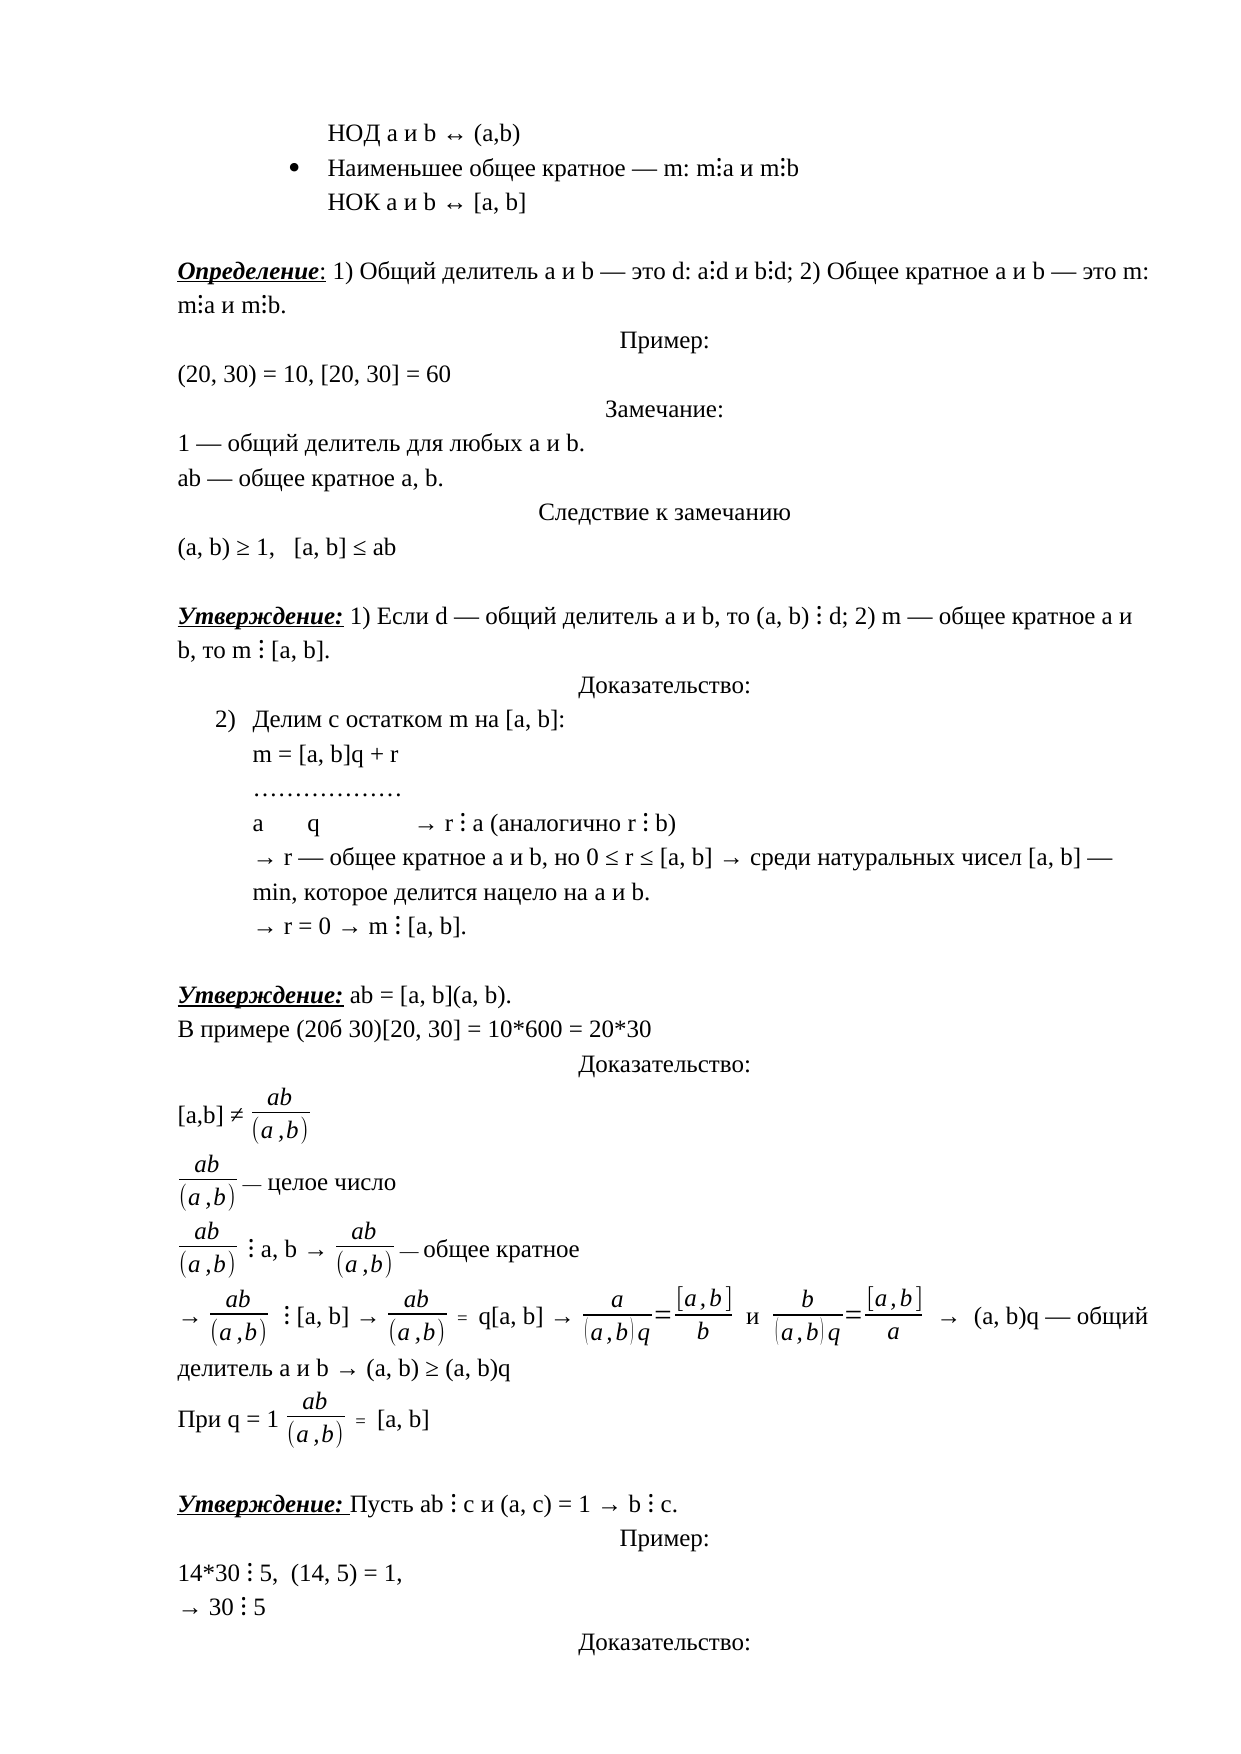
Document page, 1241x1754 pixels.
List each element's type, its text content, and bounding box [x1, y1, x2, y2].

text Доказательство: [177, 670, 1152, 698]
list ……………… [252, 773, 1152, 802]
text 1 — общий делитель для любых a и b. [177, 428, 1152, 457]
text → 30 ⁝ 5 [177, 1592, 1152, 1621]
text 14*30 ⁝ 5, (14, 5) = 1, [177, 1558, 1152, 1587]
text В примере (20б 30)[20, 30] = 10*600 = 20*30 [177, 1014, 1152, 1043]
text При q = 1 = [a, b] [177, 1387, 1152, 1449]
list → r = 0 → m ⁝ [a, b]. [252, 911, 1152, 940]
list a q → r ⁝ a (аналогично r ⁝ b) [252, 808, 1152, 836]
text Следствие к замечанию [177, 497, 1152, 526]
text (20, 30) = 10, [20, 30] = 60 [177, 359, 1152, 388]
text НОД a и b ↔ (a,b) [290, 118, 1152, 147]
text Доказательство: [177, 1049, 1152, 1078]
list m = [a, b]q + r [252, 739, 1152, 767]
text Доказательство: [177, 1627, 1152, 1656]
text (a, b) ≥ 1, [a, b] ≤ ab [177, 532, 1152, 561]
text Определение: 1) Общий делитель a и b — это d: a⁝d и b⁝d; 2) Общее кратное a и b — это m: m⁝a и m⁝b. [177, 256, 1152, 319]
text → ⁝ [a, b] → = q[a, b] → и → (a, b)q — общий делитель a и b → (a, b) ≥ (a, b)q [177, 1284, 1152, 1382]
list НОК a и b ↔ [a, b] [327, 187, 1152, 216]
list Делим с остатком m на [a, b]: [215, 704, 1152, 733]
list Наименьшее общее кратное — m: m⁝a и m⁝b [290, 153, 1152, 181]
text — целое число [177, 1151, 1152, 1212]
text Утверждение: Пусть ab ⁝ c и (a, c) = 1 → b ⁝ c. [177, 1489, 1152, 1518]
text Пример: [177, 1523, 1152, 1552]
text ⁝ a, b → — общее кратное [177, 1217, 1152, 1279]
text Замечание: [177, 394, 1152, 423]
text Пример: [177, 325, 1152, 354]
text ab — общее кратное a, b. [177, 463, 1152, 492]
text [a,b] ≠ [177, 1083, 1152, 1145]
list → r — общее кратное a и b, но 0 ≤ r ≤ [a, b] → среди натуральных чисел [a, b] — min, которое делится нацело на a и b. [252, 842, 1152, 905]
text Утверждение: 1) Если d — общий делитель a и b, то (a, b) ⁝ d; 2) m — общее кратное a и b, то m ⁝ [a, b]. [177, 601, 1152, 664]
text Утверждение: ab = [a, b](a, b). [177, 980, 1152, 1009]
